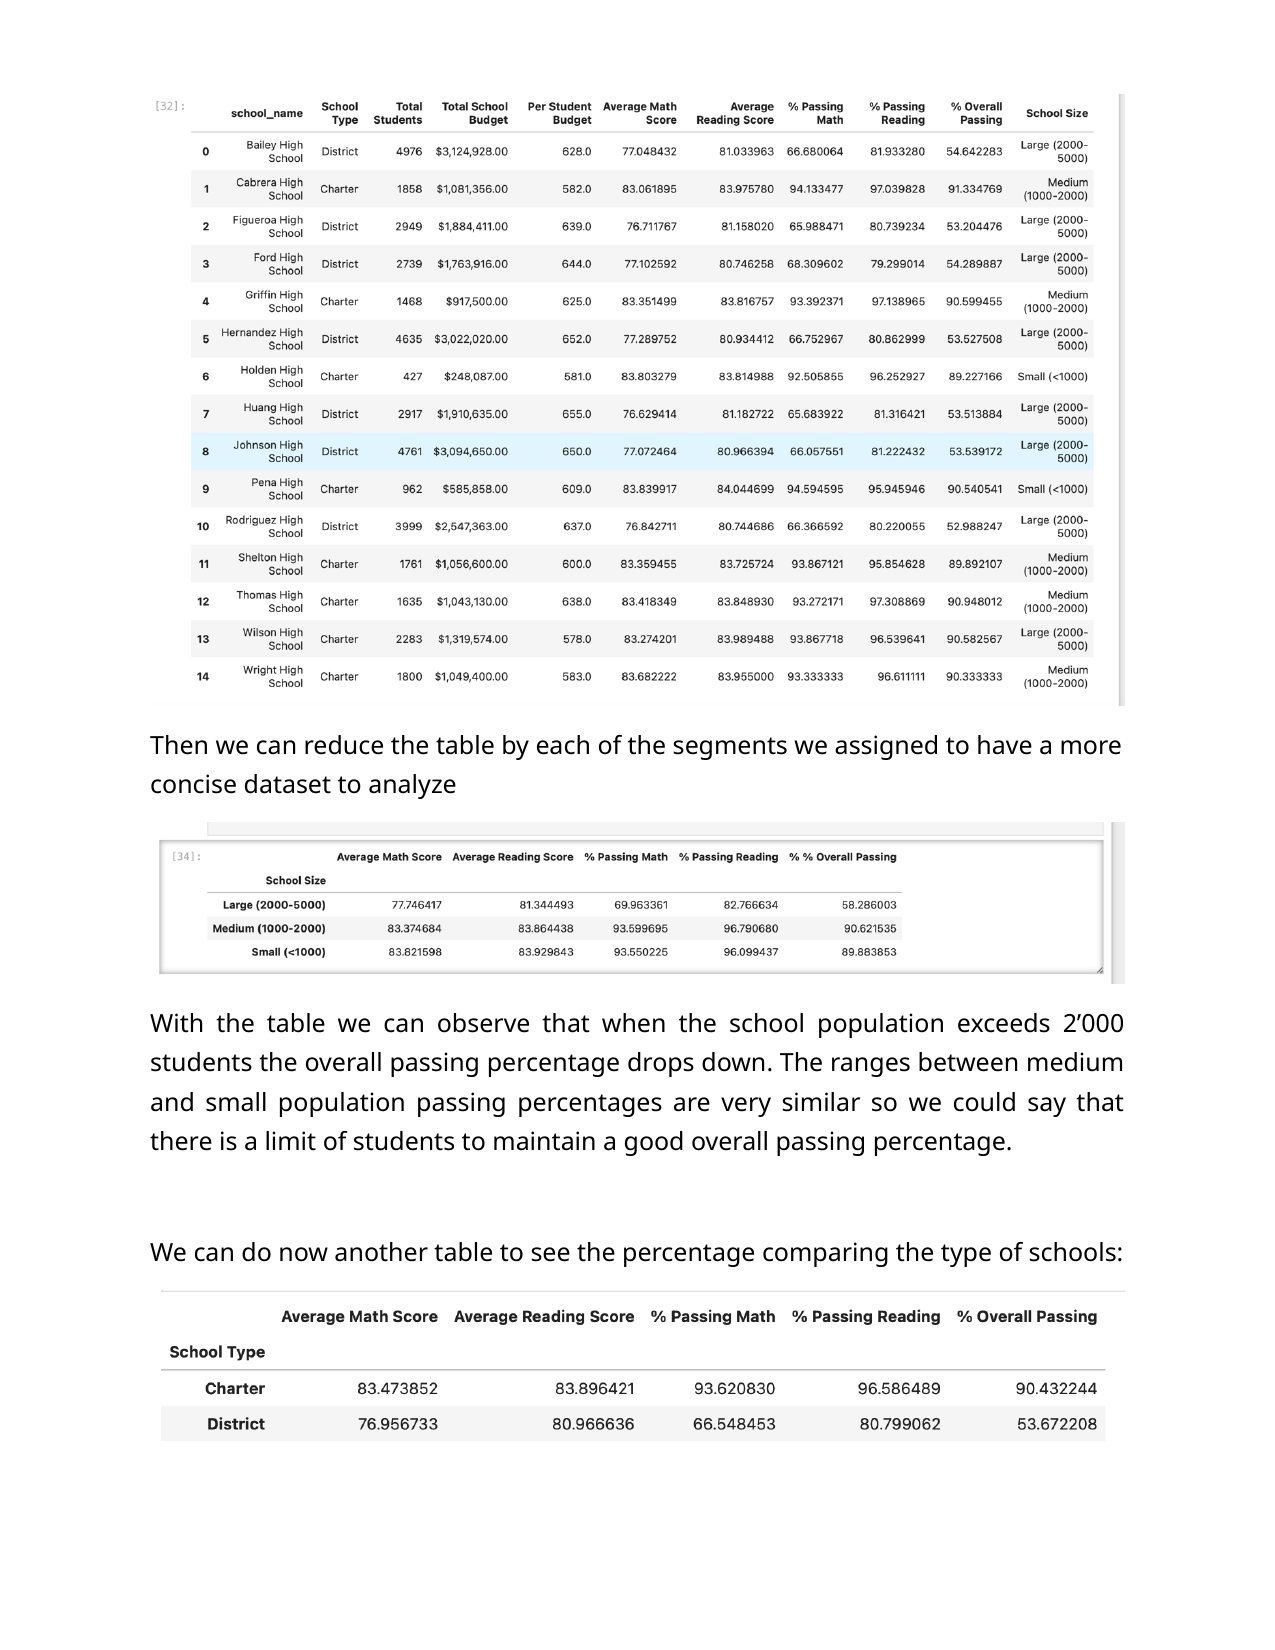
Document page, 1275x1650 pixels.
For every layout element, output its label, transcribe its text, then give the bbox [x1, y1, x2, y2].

picture [150, 94, 1125, 706]
text We can do now another table to see the percentage comparing the type of schools: [150, 1235, 1125, 1269]
picture [150, 822, 1125, 984]
picture [150, 1290, 1125, 1444]
text Then we can reduce the table by each of the segments we assigned to have a more concise dataset to analyze [150, 727, 1125, 801]
text With the table we can observe that when the school population exceeds 2’000 students the overall passing percentage drops down. The ranges between medium and small population passing percentages are very similar so we could say that there is a limit of students to maintain a good overall passing percentage. [150, 1006, 1125, 1157]
